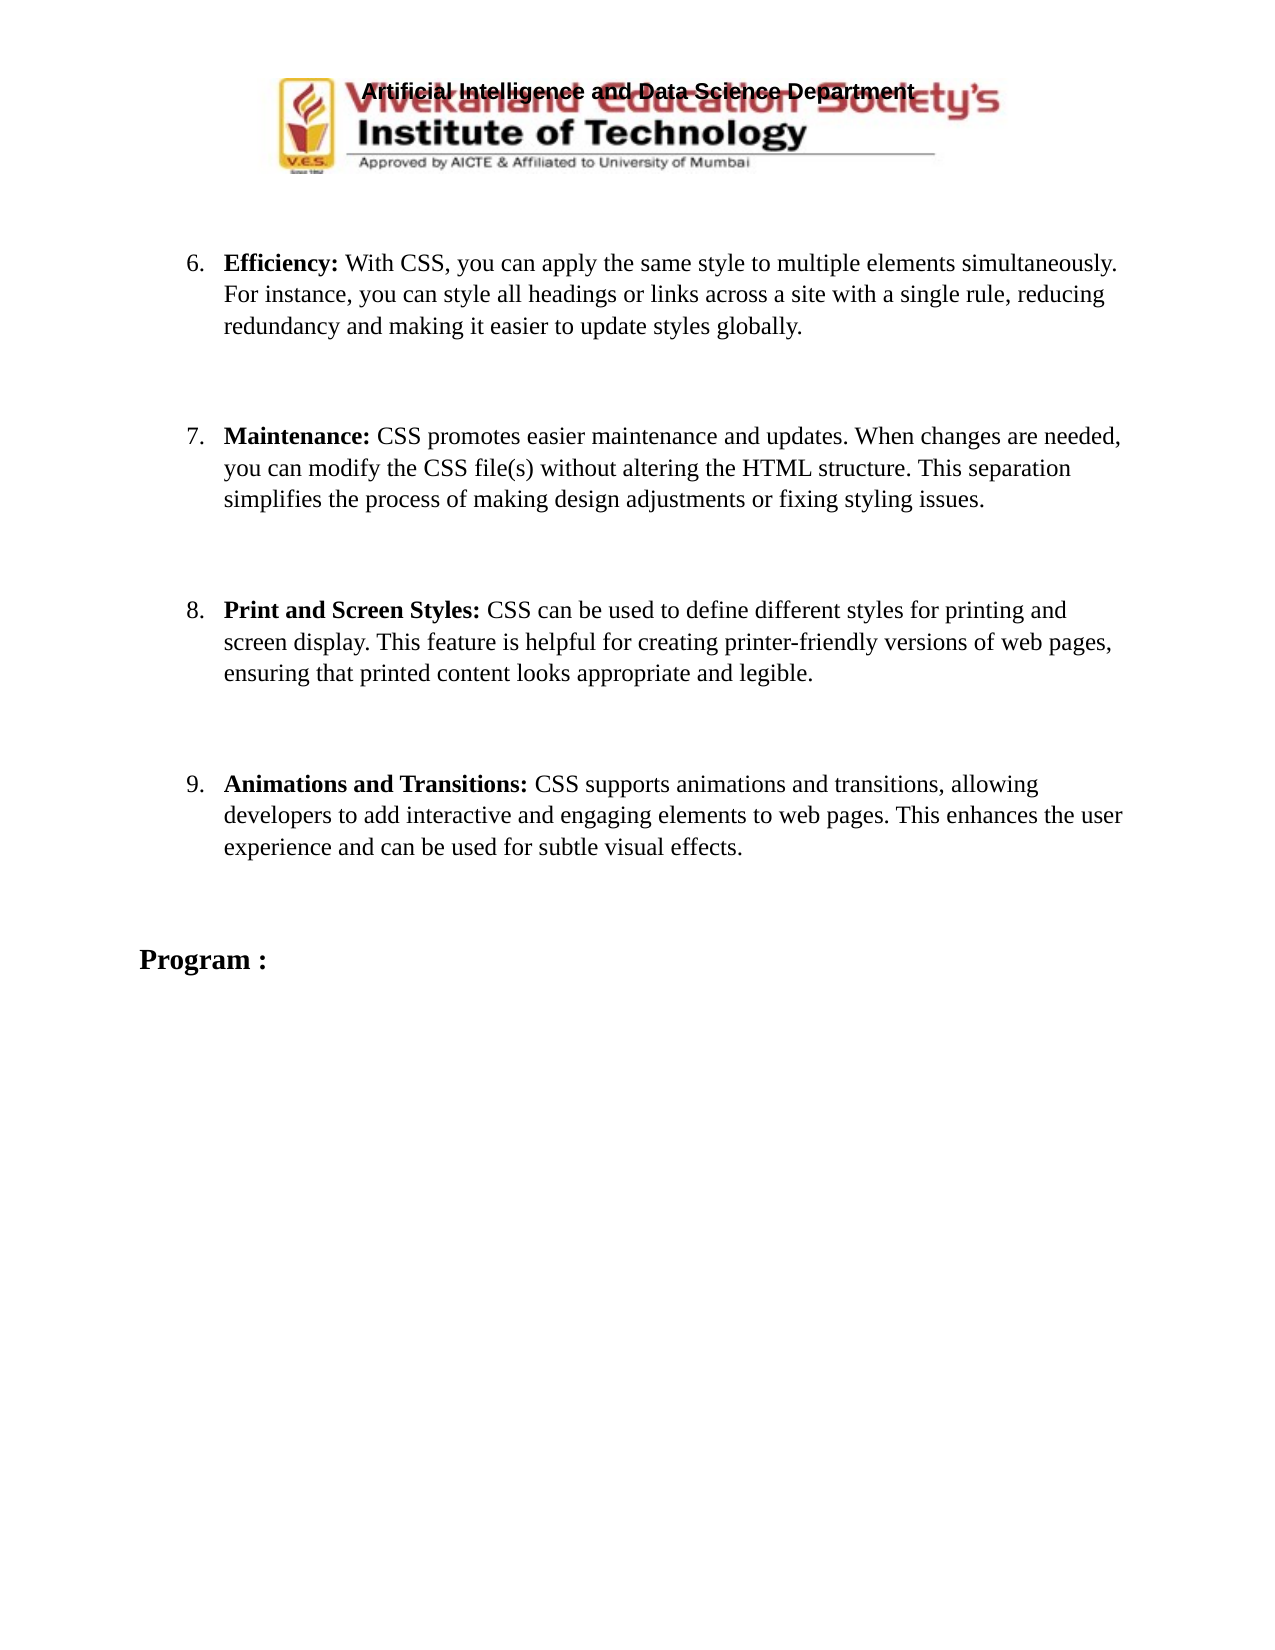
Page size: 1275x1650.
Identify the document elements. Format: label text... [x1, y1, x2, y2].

text Program : [139, 942, 1125, 976]
list Maintenance: CSS promotes easier maintenance and updates. When changes are needed, you can modify the CSS file(s) without altering the HTML structure. This separation simplifies the process of making design adjustments or fixing styling issues. [186, 421, 1125, 513]
list Print and Screen Styles: CSS can be used to define different styles for printing and screen display. This feature is helpful for creating printer-friendly versions of web pages, ensuring that printed content looks appropriate and legible. [186, 595, 1125, 687]
list Animations and Transitions: CSS supports animations and transitions, allowing developers to add interactive and engaging elements to web pages. This enhances the user experience and can be used for subtle visual effects. [186, 769, 1125, 861]
list Efficiency: With CSS, you can apply the same style to multiple elements simultaneously. For instance, you can style all headings or links across a site with a single rule, reducing redundancy and making it easier to update styles globally. [186, 248, 1125, 339]
picture [257, 78, 1018, 174]
